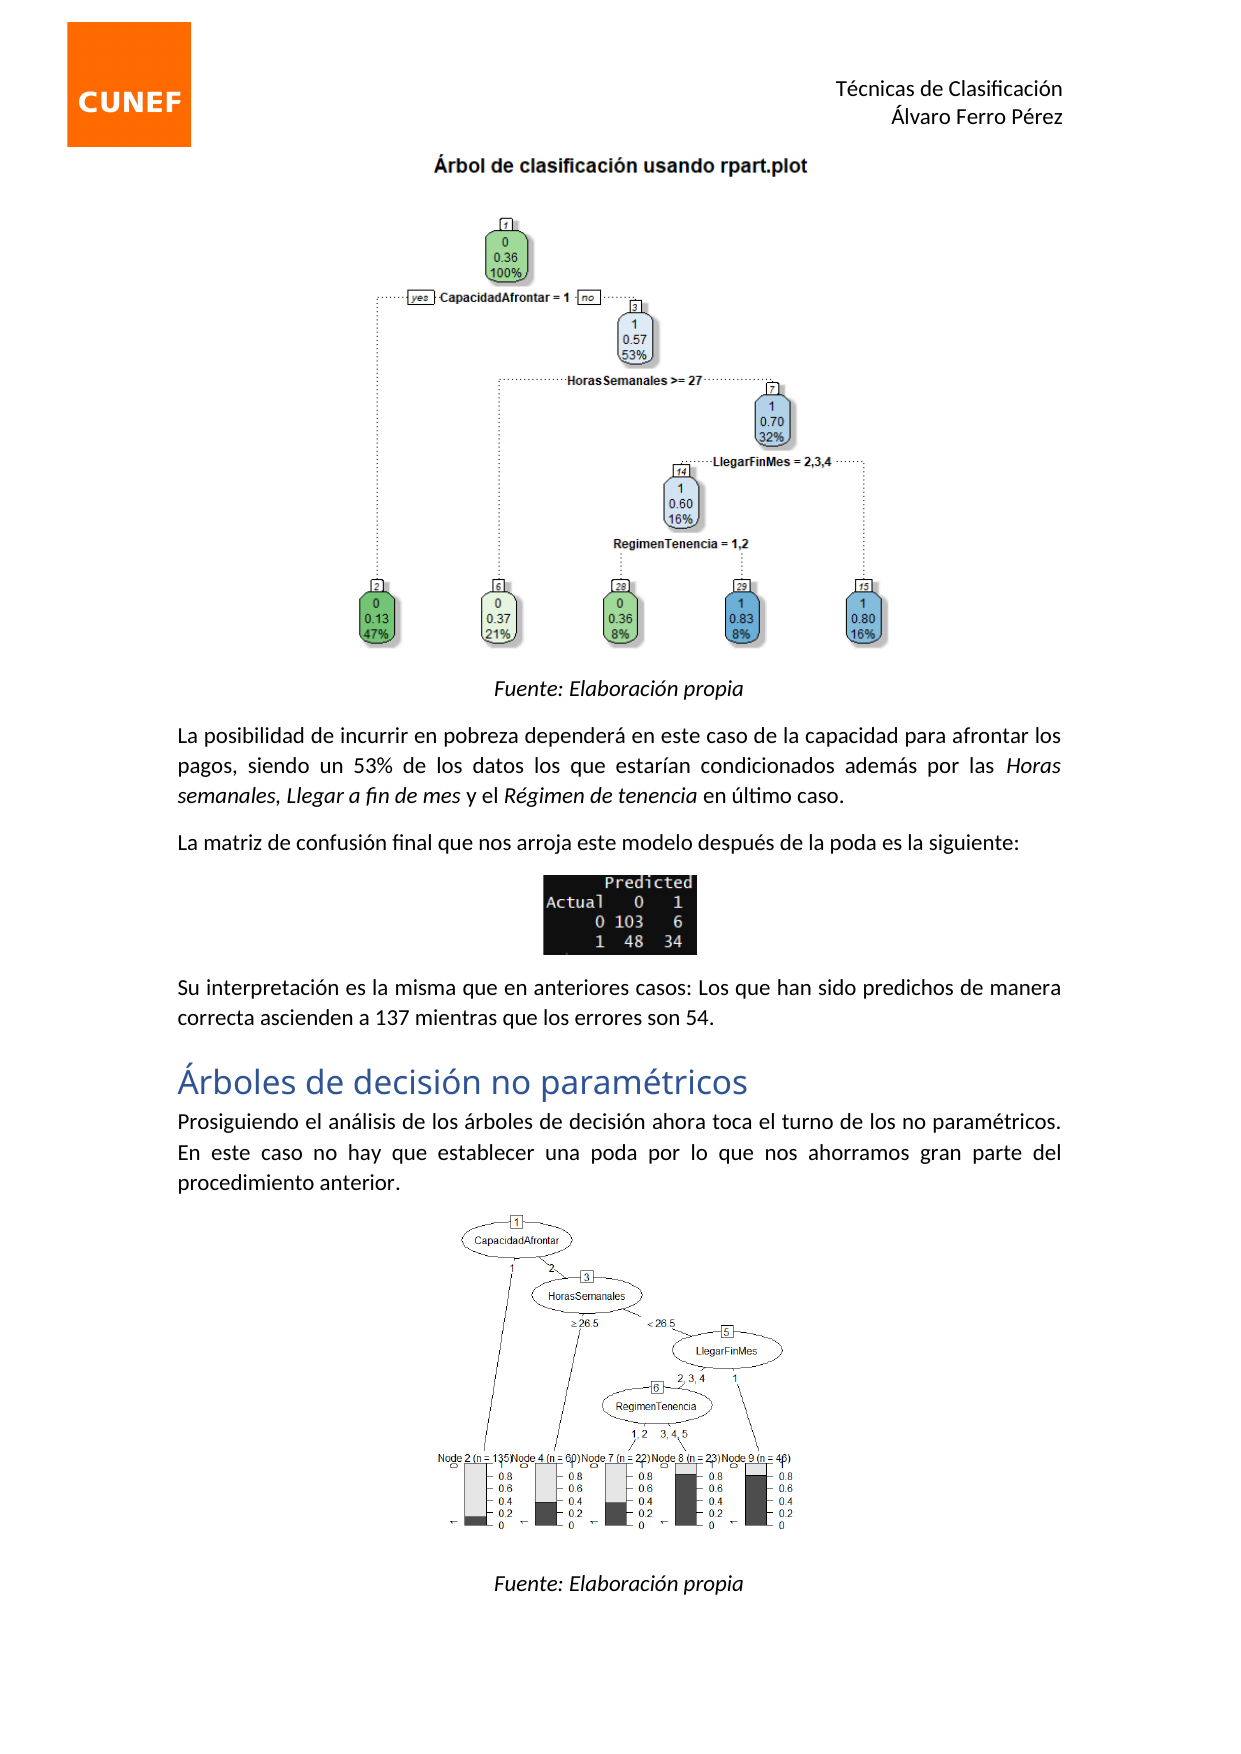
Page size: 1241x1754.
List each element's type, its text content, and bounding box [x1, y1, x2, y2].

text Prosiguiendo el análisis de los árboles de decisión ahora toca el turno de los no paramétricos. En este caso no hay que establecer una poda por lo que nos ahorramos gran parte del procedimiento anterior. [177, 1107, 1063, 1196]
picture [435, 1214, 805, 1550]
text La posibilidad de incurrir en pobreza dependerá en este caso de la capacidad para afrontar los pagos, siendo un 53% de los datos los que estarían condicionados además por las Horas semanales, Llegar a fin de mes y el Régimen de tenencia en último caso. [177, 721, 1063, 809]
text Fuente: Elaboración propia [177, 674, 1063, 702]
subtitle Árboles de decisión no paramétricos [177, 1058, 1063, 1104]
text Su interpretación es la misma que en anteriores casos: Los que han sido predichos de manera correcta ascienden a 137 mientras que los errores son 54. [177, 973, 1063, 1031]
picture [543, 875, 697, 955]
picture [348, 147, 892, 656]
picture [67, 22, 192, 147]
text La matriz de confusión final que nos arroja este modelo después de la poda es la siguiente: [177, 828, 1063, 856]
text Fuente: Elaboración propia [177, 1569, 1063, 1597]
